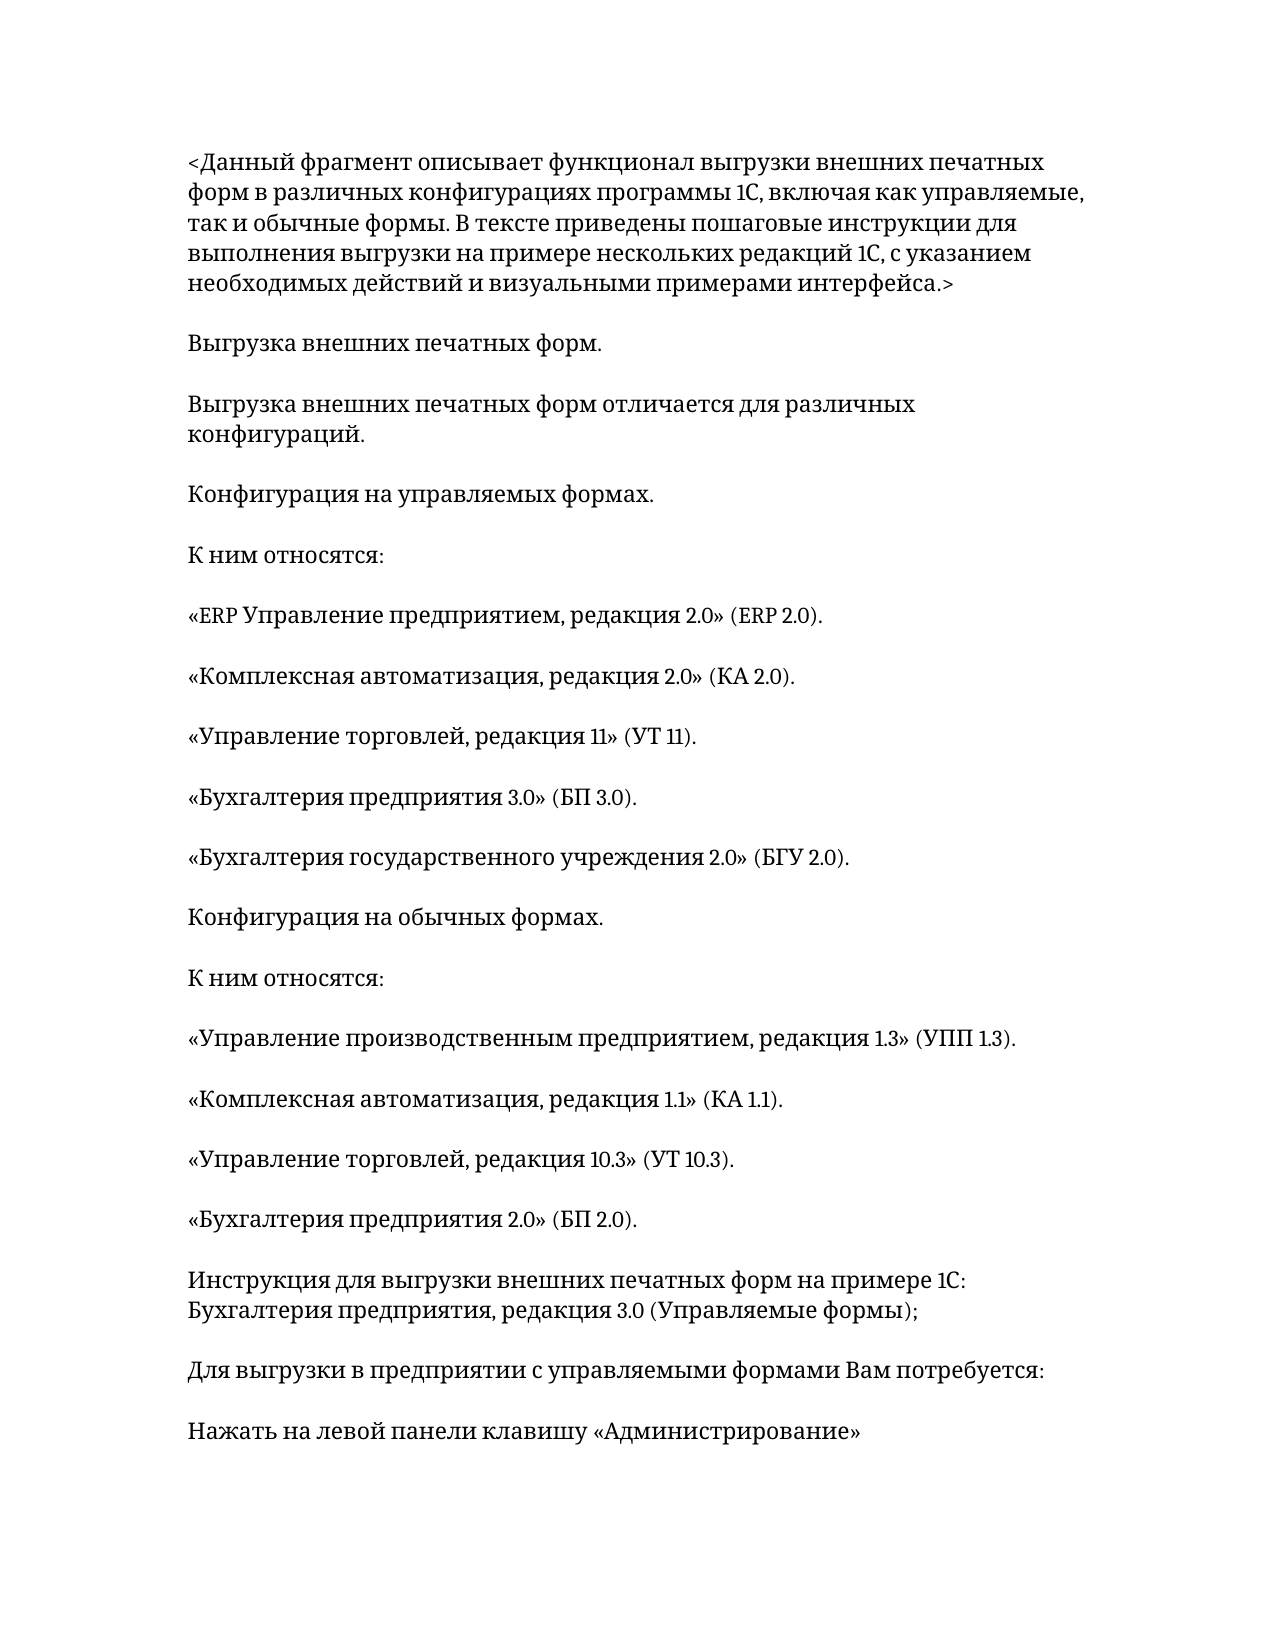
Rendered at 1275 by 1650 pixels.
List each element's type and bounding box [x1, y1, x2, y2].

text [187, 150, 1087, 1475]
